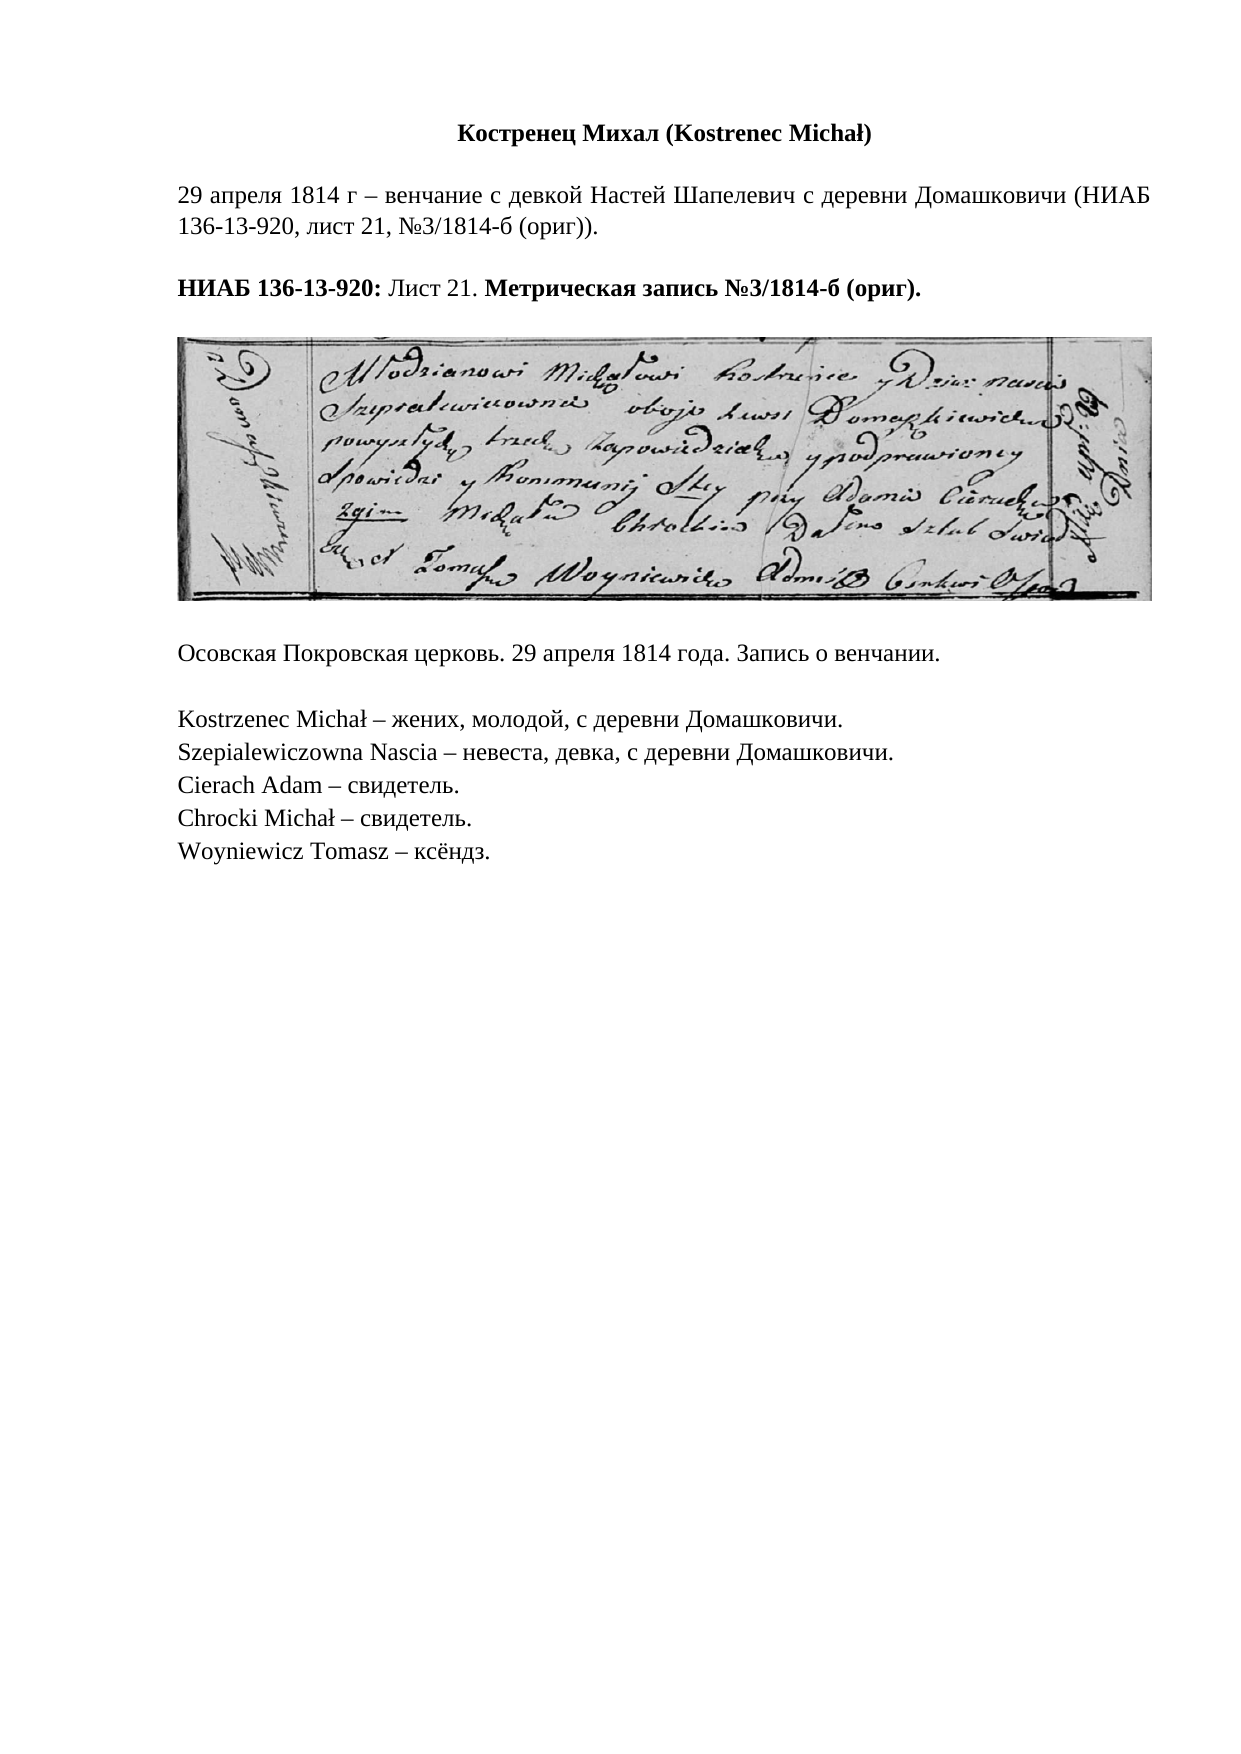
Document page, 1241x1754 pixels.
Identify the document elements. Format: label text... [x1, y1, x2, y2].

text НИАБ 136-13-920: Лист 21. Метрическая запись №3/1814-б (ориг). [177, 273, 1152, 302]
text Kostrzenec Michał – жених, молодой, с деревни Домашковичи. [177, 704, 1152, 733]
picture [177, 337, 1152, 601]
text Костренец Михал (Kostrenec Michał) [177, 118, 1152, 147]
text Cierach Adam – свидетель. [177, 770, 1152, 799]
text Woyniewicz Tomasz – ксёндз. [177, 836, 1152, 865]
text Szepialewiczowna Nascia – невеста, девка, с деревни Домашковичи. [177, 737, 1152, 766]
text 29 апреля 1814 г – венчание с девкой Настей Шапелевич с деревни Домашковичи (НИАБ 136-13-920, лист 21, №3/1814-б (ориг)). [177, 180, 1152, 240]
text Осовская Покровская церковь. 29 апреля 1814 года. Запись о венчании. [177, 638, 1152, 667]
text Chrocki Michał – свидетель. [177, 803, 1152, 832]
